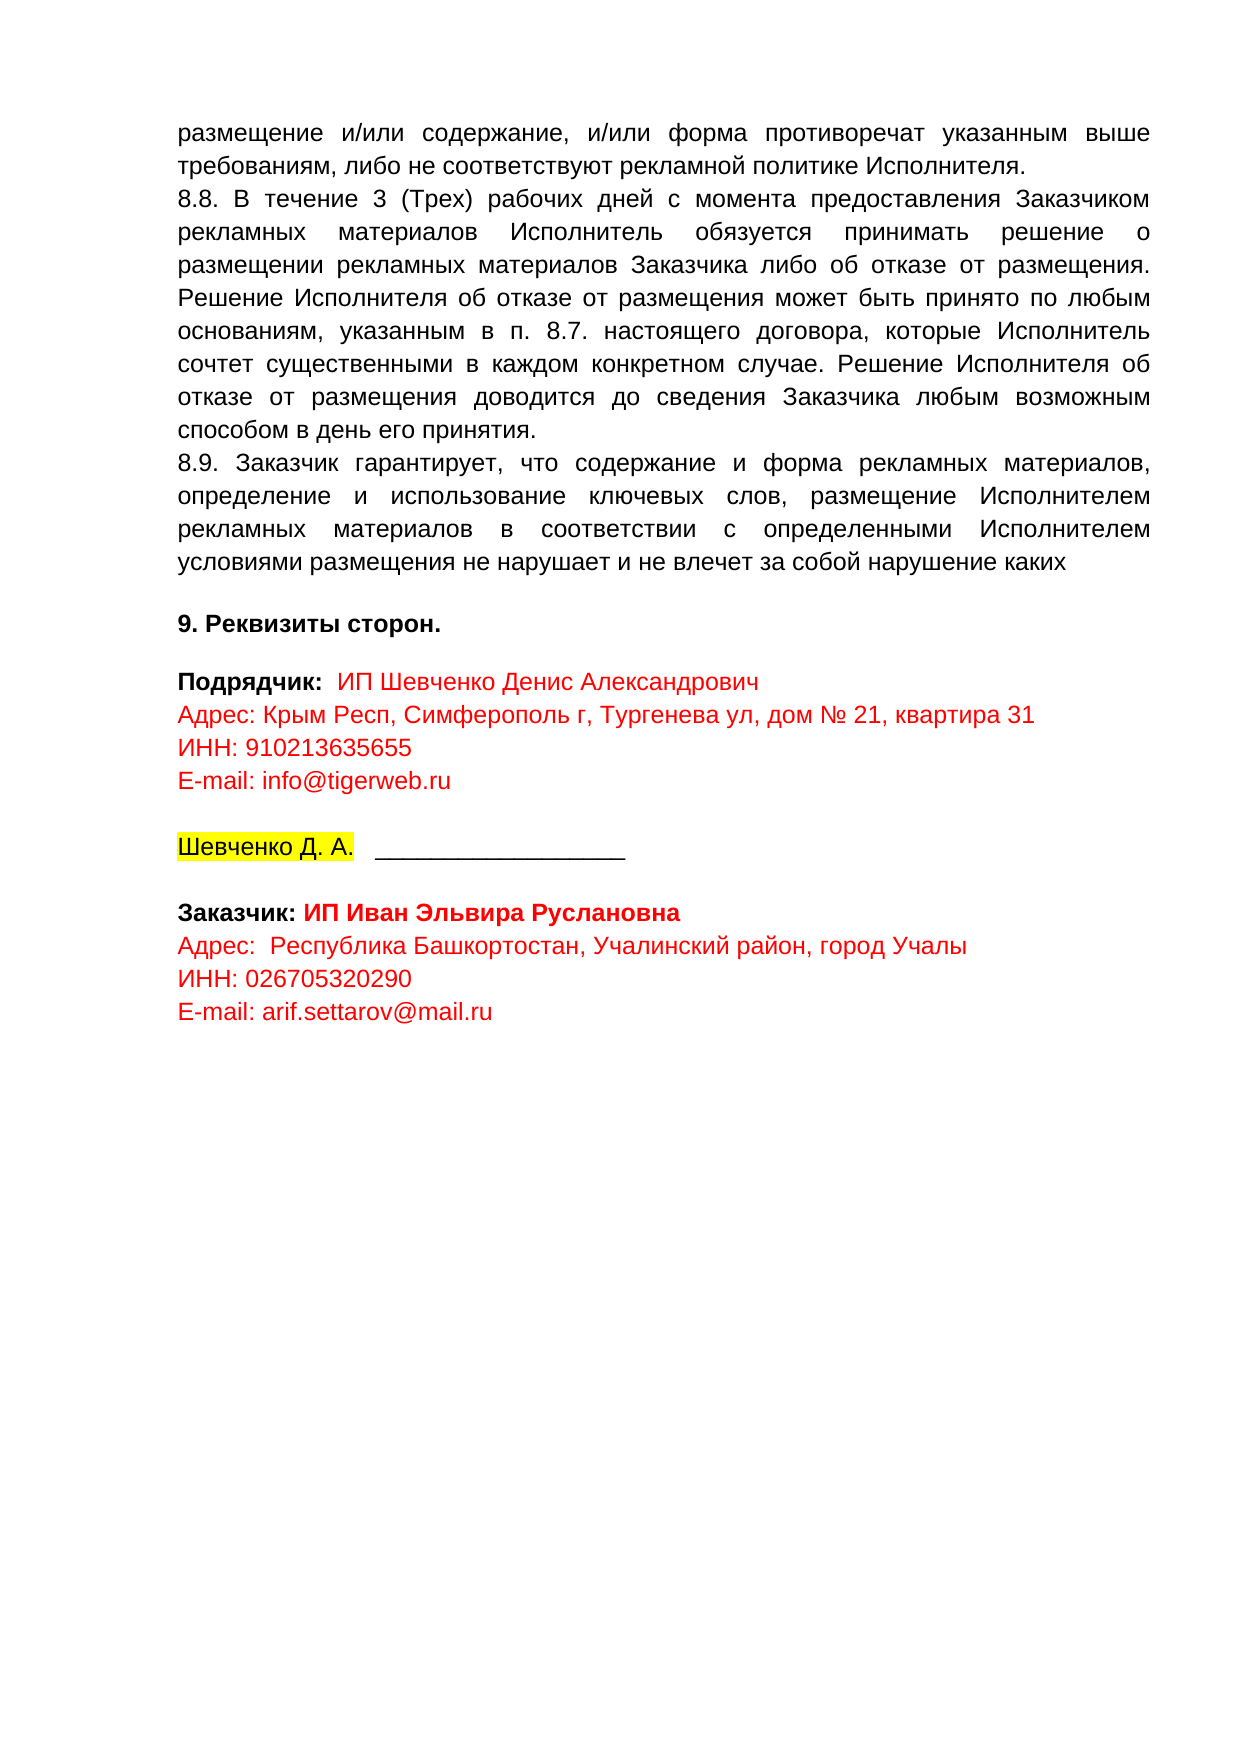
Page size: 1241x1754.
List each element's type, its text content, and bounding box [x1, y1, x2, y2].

text Шевченко Д. А. __________________ [354, 832, 1152, 861]
text 8.8. В течение 3 (Трех) рабочих дней с момента предоставления Заказчиком рекламных материалов Исполнитель обязуется принимать решение о размещении рекламных материалов Заказчика либо об отказе от размещения. Решение Исполнителя об отказе от размещения может быть принято по любым основаниям, указанным в п. 8.7. настоящего договора, которые Исполнитель сочтет существенными в каждом конкретном случае. Решение Исполнителя об отказе от размещения доводится до сведения Заказчика любым возможным способом в день его принятия. [177, 184, 1152, 444]
text Адрес: Республика Башкортостан, Учалинский район, город Учалы [177, 931, 1152, 960]
text Адрес: Крым Респ, Симферополь г, Тургенева ул, дом № 21, квартира 31 [177, 700, 1152, 729]
text 8.9. Заказчик гарантирует, что содержание и форма рекламных материалов, определение и использование ключевых слов, размещение Исполнителем рекламных материалов в соответствии с определенными Исполнителем условиями размещения не нарушает и не влечет за собой нарушение каких [177, 448, 1152, 576]
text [177, 118, 1152, 180]
text Заказчик: ИП Иван Эльвира Руслановна [177, 898, 1152, 927]
text ИНН: 910213635655 [177, 733, 1152, 762]
text E-mail: arif.settarov@mail.ru [177, 997, 1152, 1026]
text E-mail: info@tigerweb.ru [177, 766, 1152, 795]
text ИНН: 026705320290 [177, 964, 1152, 993]
text 9. Реквизиты сторон. [177, 609, 1152, 638]
text Подрядчик: ИП Шевченко Денис Александрович [177, 667, 1152, 696]
